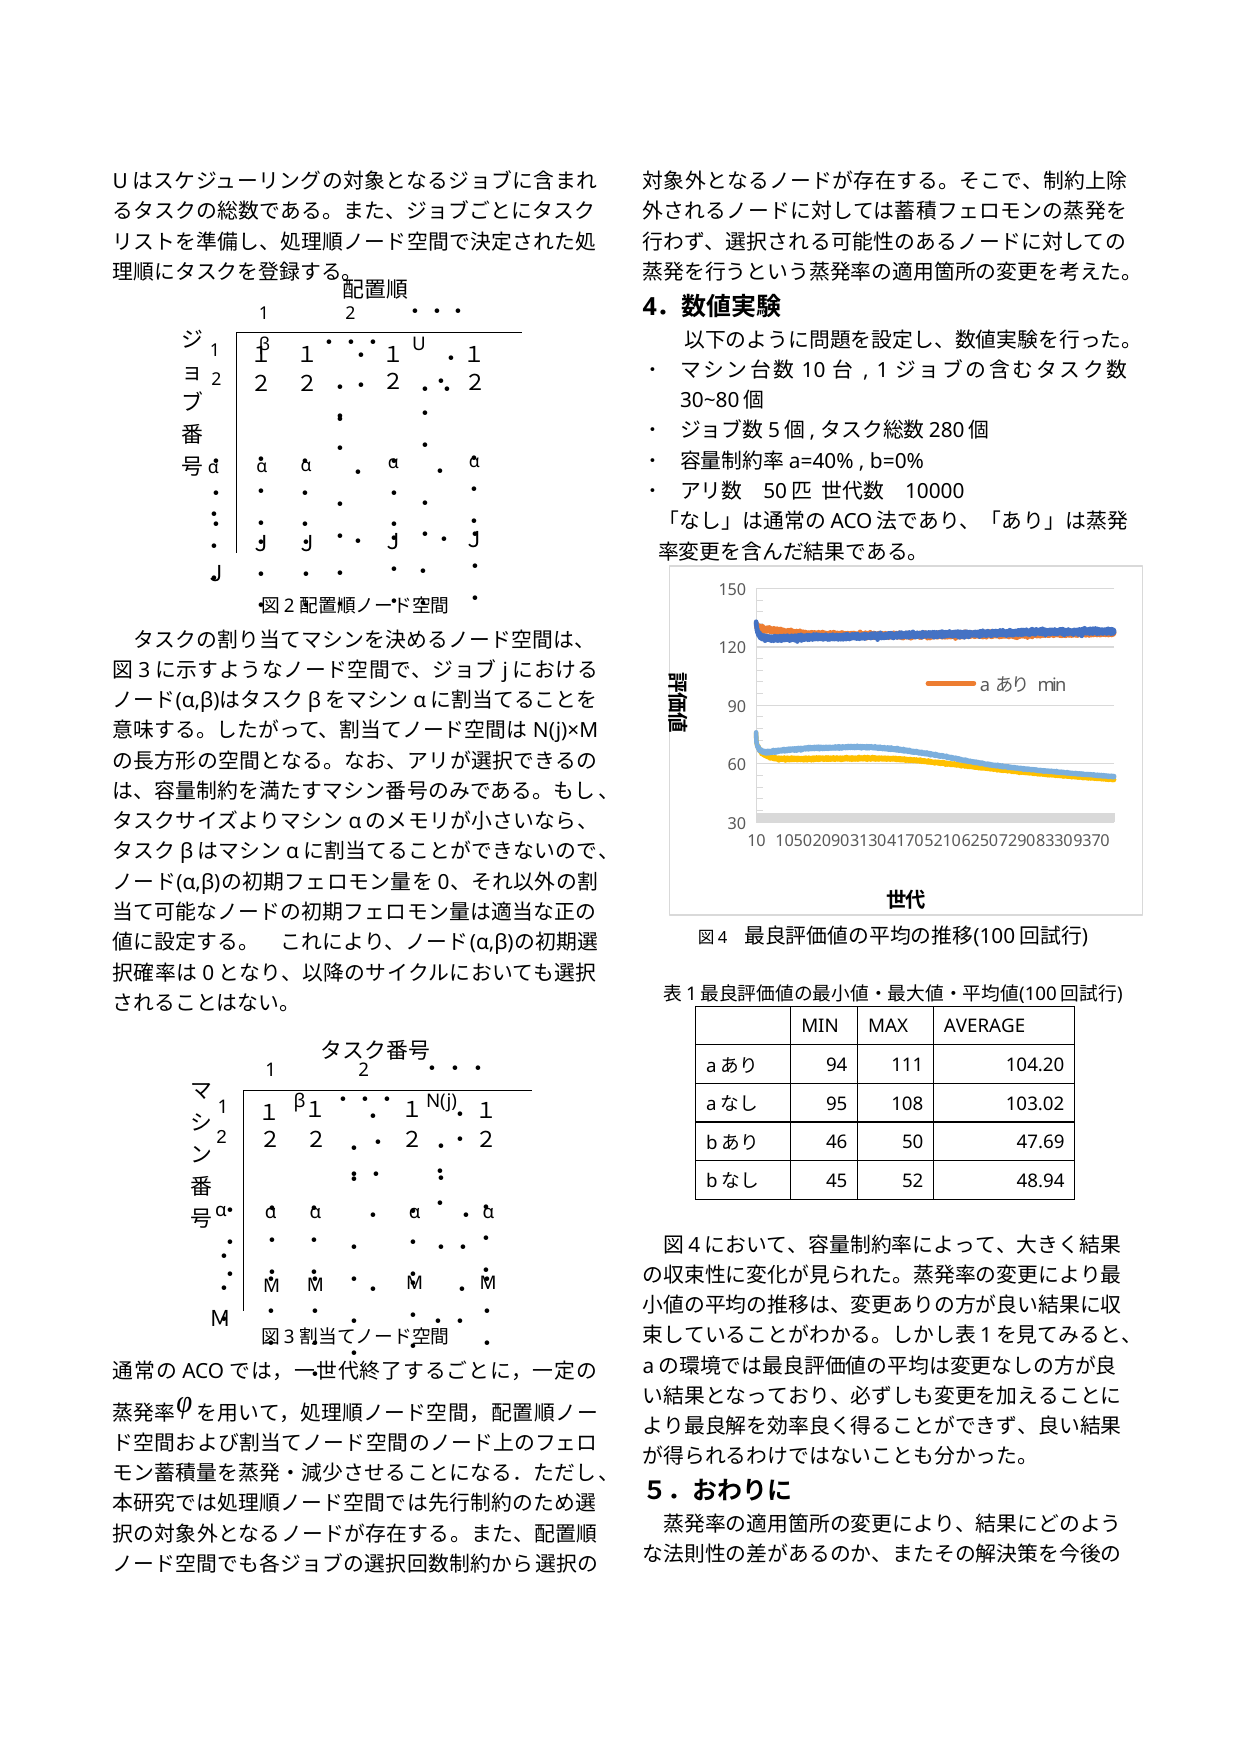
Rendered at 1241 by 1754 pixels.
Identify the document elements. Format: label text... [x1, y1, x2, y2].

table_cell 103.02 [934, 1084, 1074, 1121]
table_cell 46 [791, 1123, 857, 1160]
list 容量制約率 a=40% , b=0% [642, 444, 1128, 474]
table_cell aあり [696, 1045, 790, 1083]
text 通常のACOでは，一世代終了するごとに，一定の蒸発率を用いて，処理順ノード空間，配置順ノード空間および割当てノード空間のノード上のフェロモン蓄積量を蒸発・減少させることになる．ただし、本研究では処理順ノード空間では先行制約のため選択の対象外となるノードが存在する。また、配置順ノード空間でも各ジョブの選択回数制約から選択の対象外となるノードが存在する。そこで、制約上除外されるノードに対しては蓄積フェロモンの蒸発を行わず、選択される可能性のあるノードに対しての蒸発を行うという蒸発率の適用箇所の変更を考えた。 [642, 164, 1128, 285]
table_cell bあり [696, 1123, 790, 1160]
table_cell 104.20 [934, 1045, 1074, 1083]
text Uはスケジューリングの対象となるジョブに含まれるタスクの総数である。また、ジョブごとにタスクリストを準備し、処理順ノード空間で決定された処理順にタスクを登録する。 [112, 164, 598, 285]
list マシン台数10台 , 1ジョブの含むタスク数30~80個 [642, 353, 1128, 414]
table_header [696, 1007, 790, 1044]
text タスクの割り当てマシンを決めるノード空間は、図3に示すようなノード空間で、ジョブjにおけるノード(α,β)はタスクβをマシンαに割当てることを意味する。したがって、割当てノード空間はN(j)×Mの長方形の空間となる。なお、アリが選択できるのは、容量制約を満たすマシン番号のみである。もし、タスクサイズよりマシンαのメモリが小さいなら、タスクβはマシンαに割当てることができないので、ノード(α,β)の初期フェロモン量を0、それ以外の割当て可能なノードの初期フェロモン量は適当な正の値に設定する。 これにより、ノード(α,β)の初期選択確率は0となり、以降のサイクルにおいても選択されることはない。 [112, 623, 598, 1016]
text 図3 割当てノード空間 [112, 1316, 598, 1354]
table_cell 94 [791, 1045, 857, 1083]
table_cell 50 [858, 1123, 933, 1160]
text 図4において、容量制約率によって、大きく結果の収束性に変化が見られた。蒸発率の変更により最小値の平均の推移は、変更ありの方が良い結果に収束していることがわかる。しかし表1を見てみると、aの環境では最良評価値の平均は変更なしの方が良い結果となっており、必ずしも変更を加えることにより最良解を効率良く得ることができず、良い結果が得られるわけではないことも分かった。 [642, 1228, 1128, 1470]
table_cell 108 [858, 1084, 933, 1121]
text 図2 配置順ノード空間 [112, 585, 598, 623]
table_header MIN [791, 1007, 857, 1044]
list ジョブ数 5個 , タスク総数280個 [642, 414, 1128, 444]
table_cell 52 [858, 1161, 933, 1198]
list アリ数 50匹 世代数 10000 [642, 474, 1128, 504]
table_cell 45 [791, 1161, 857, 1198]
table_cell 47.69 [934, 1123, 1074, 1160]
table_cell aなし [696, 1084, 790, 1121]
table_cell 48.94 [934, 1161, 1074, 1198]
table_cell bなし [696, 1161, 790, 1198]
text ５．おわりに [642, 1470, 1128, 1507]
table_header AVERAGE [934, 1007, 1074, 1044]
text 図4 最良評価値の平均の推移(100回試行) [658, 920, 1128, 950]
text 蒸発率の適用箇所の変更により、結果にどのような法則性の差があるのか、またその解決策を今後の課題とし、様々な問題の作成や、蒸発率など値の設定、プログラムの改善を行っていく必要がある。 [642, 1507, 1128, 1568]
table_cell 95 [791, 1084, 857, 1121]
text 4．数値実験 [642, 285, 1128, 323]
text 「なし」は通常のACO法であり、「あり」は蒸発率変更を含んだ結果である。 [658, 504, 1128, 565]
text 通常のACOでは，一世代終了するごとに，一定の蒸発率を用いて，処理順ノード空間，配置順ノード空間および割当てノード空間のノード上のフェロモン蓄積量を蒸発・減少させることになる．ただし、本研究では処理順ノード空間では先行制約のため選択の対象外となるノードが存在する。また、配置順ノード空間でも各ジョブの選択回数制約から選択の対象外となるノードが存在する。そこで、制約上除外されるノードに対しては蓄積フェロモンの蒸発を行わず、選択される可能性のあるノードに対しての蒸発を行うという蒸発率の適用箇所の変更を考えた。 [112, 1354, 598, 1577]
text 表1最良評価値の最小値・最大値・平均値(100回試行) [658, 978, 1128, 1006]
table_cell 111 [858, 1045, 933, 1083]
table_header MAX [858, 1007, 933, 1044]
text 以下のように問題を設定し、数値実験を行った。 [642, 323, 1128, 353]
